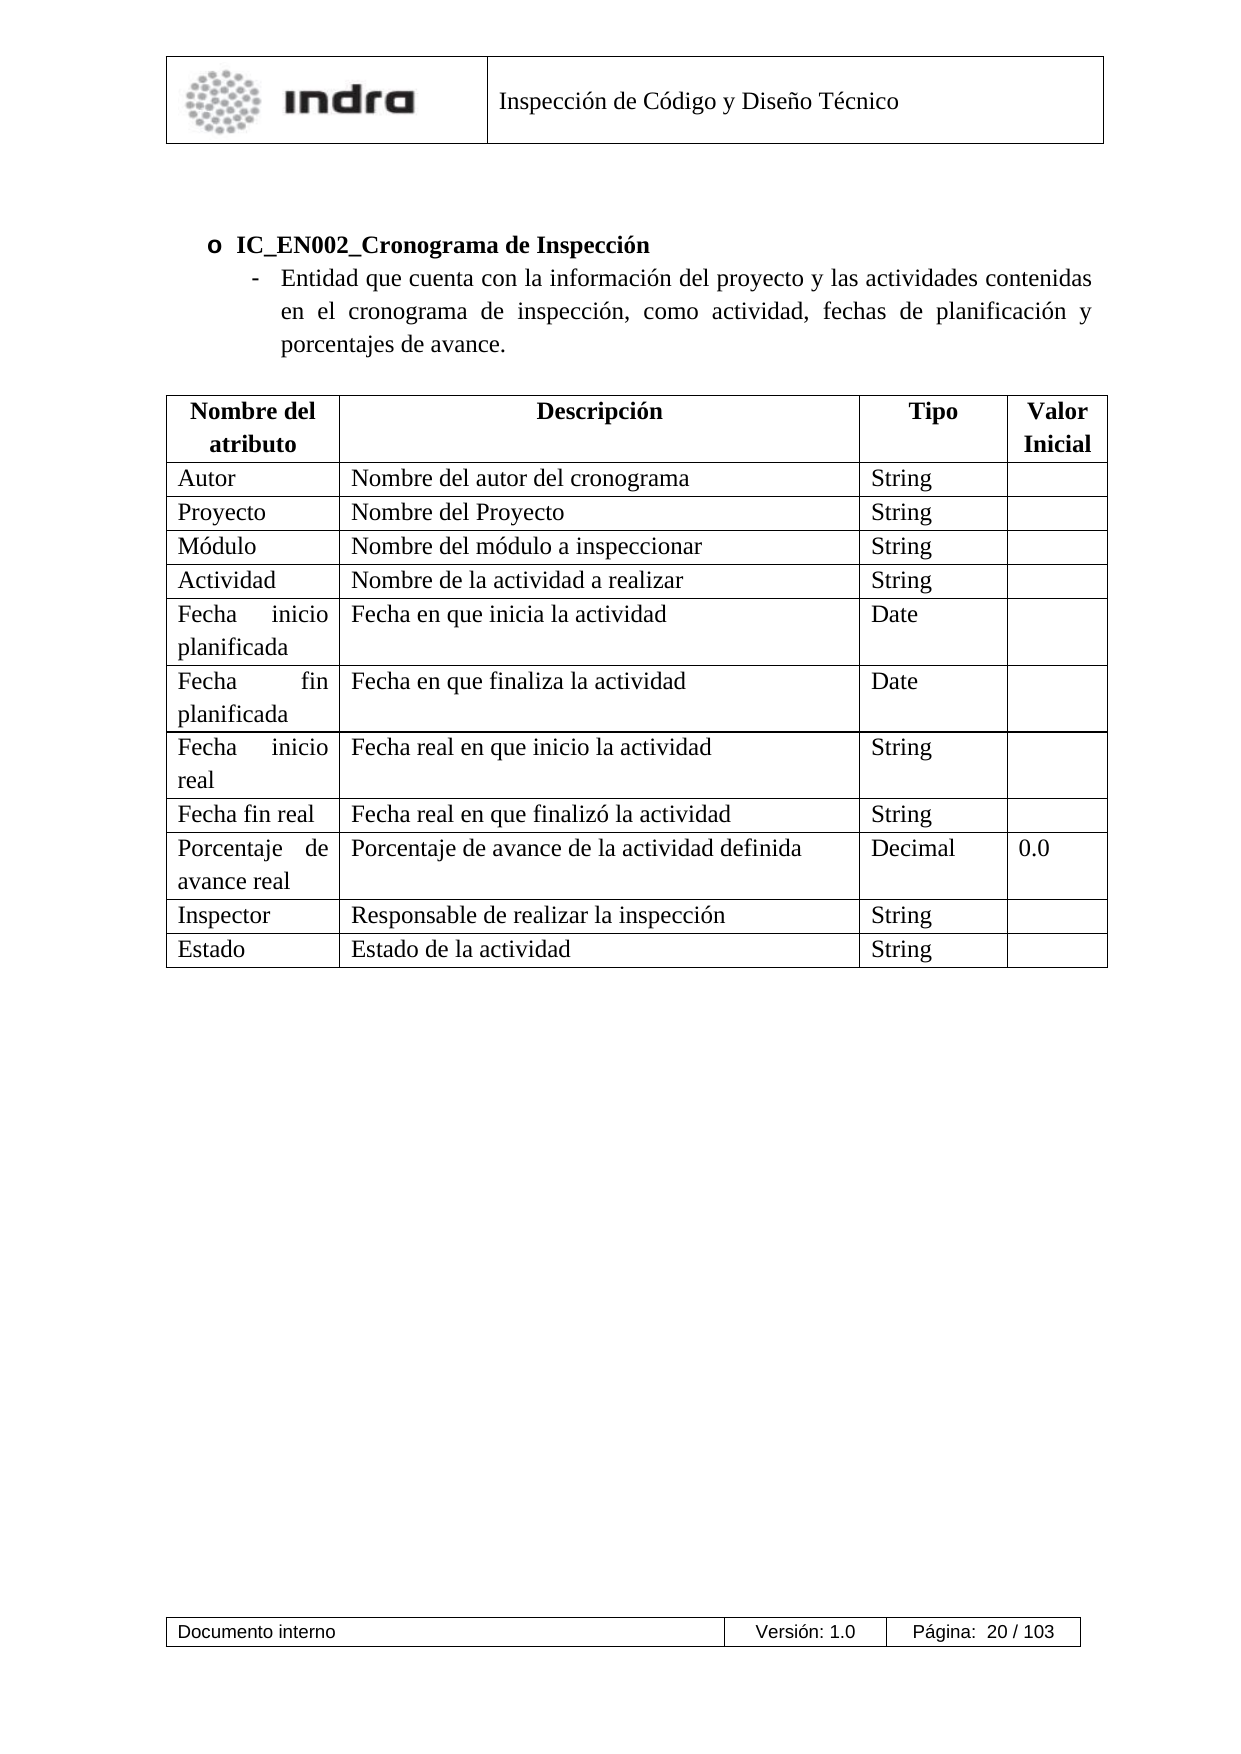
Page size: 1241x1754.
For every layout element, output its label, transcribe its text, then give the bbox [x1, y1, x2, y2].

table_cell Actividad [167, 565, 339, 598]
table_header Valor Inicial [1008, 396, 1107, 462]
table_cell [1008, 497, 1107, 530]
table_cell Estado [167, 934, 339, 967]
table_cell Porcentaje de avance de la actividad definida [340, 833, 859, 899]
table_cell Nombre de la actividad a realizar [340, 565, 859, 598]
table_cell Proyecto [167, 497, 339, 530]
table_header Tipo [860, 396, 1007, 462]
table_cell [1008, 463, 1107, 496]
table_cell [1008, 531, 1107, 564]
table_cell Nombre del Proyecto [340, 497, 859, 530]
table_cell Nombre del módulo a inspeccionar [340, 531, 859, 564]
table_cell Módulo [167, 531, 339, 564]
table_cell Nombre del autor del cronograma [340, 463, 859, 496]
table_cell String [860, 934, 1007, 967]
table_cell [1008, 565, 1107, 598]
table_cell Fecha fin real [167, 799, 339, 832]
table_cell String [860, 733, 1007, 798]
table_cell 0.0 [1008, 833, 1107, 899]
table_header Descripción [340, 396, 859, 462]
table_cell Inspector [167, 900, 339, 933]
table_cell Fecha real en que finalizó la actividad [340, 799, 859, 832]
table_cell [1008, 599, 1107, 665]
table_cell Fecha en que finaliza la actividad [340, 666, 859, 731]
table_cell [1008, 900, 1107, 933]
table_cell String [860, 531, 1007, 564]
table_cell String [860, 497, 1007, 530]
table_cell String [860, 463, 1007, 496]
table_header Nombre del atributo [167, 396, 339, 462]
table_cell Autor [167, 463, 339, 496]
table_cell Porcentaje de avance real [167, 833, 339, 899]
table_cell String [860, 799, 1007, 832]
list IC_EN002_Cronograma de Inspección [207, 230, 1093, 259]
table_cell [1008, 733, 1107, 798]
table_cell Fecha fin planificada [167, 666, 339, 731]
list Entidad que cuenta con la información del proyecto y las actividades contenidas en el cronograma de inspección, como actividad, fechas de planificación y porcentajes de avance. [251, 263, 1093, 358]
table_cell Fecha inicio real [167, 733, 339, 798]
table_cell Fecha en que inicia la actividad [340, 599, 859, 665]
table_cell Fecha inicio planificada [167, 599, 339, 665]
table_cell Decimal [860, 833, 1007, 899]
picture [178, 62, 425, 140]
table_cell String [860, 565, 1007, 598]
table_cell Estado de la actividad [340, 934, 859, 967]
table_cell Date [860, 599, 1007, 665]
table_cell [1008, 799, 1107, 832]
table_cell Responsable de realizar la inspección [340, 900, 859, 933]
table_cell [1008, 666, 1107, 731]
table_cell String [860, 900, 1007, 933]
table_cell [1008, 934, 1107, 967]
table_cell Date [860, 666, 1007, 731]
table_cell Fecha real en que inicio la actividad [340, 733, 859, 798]
